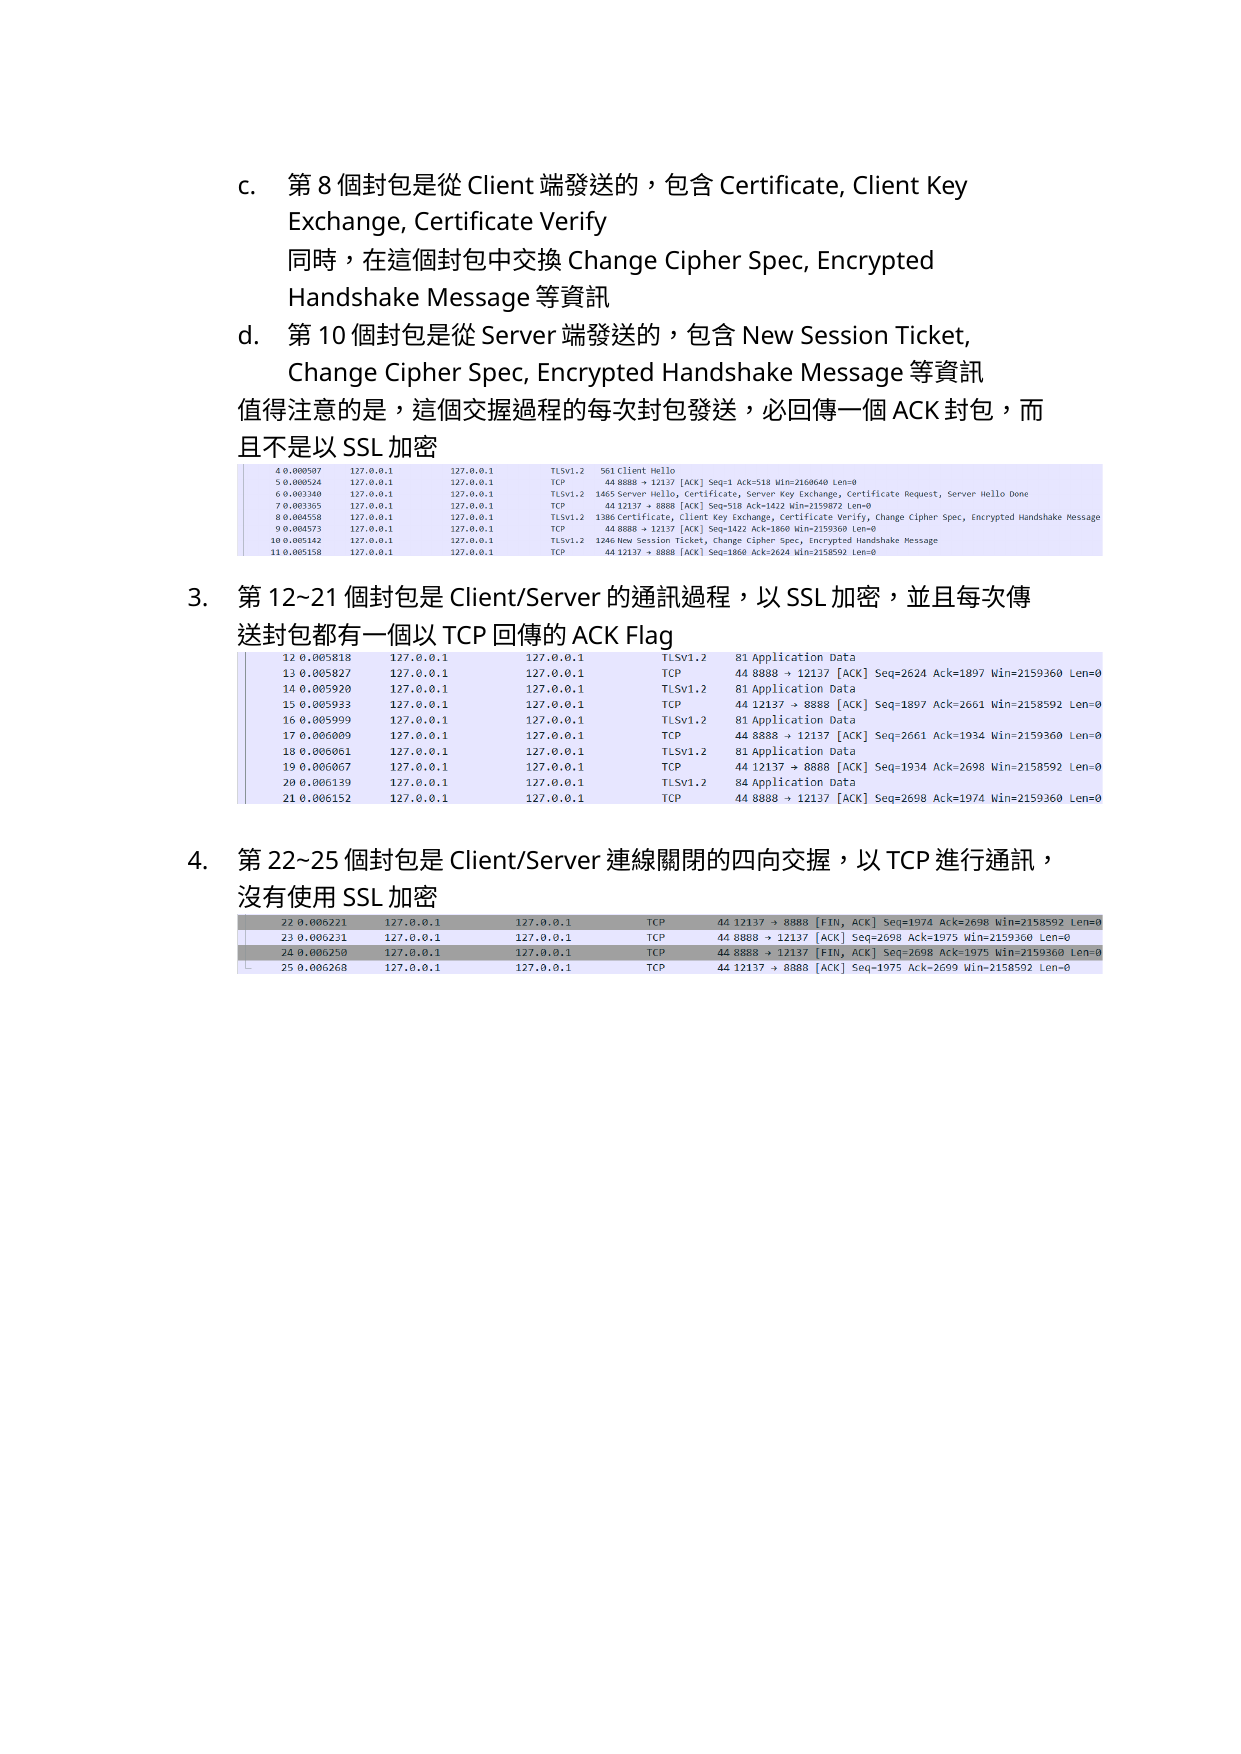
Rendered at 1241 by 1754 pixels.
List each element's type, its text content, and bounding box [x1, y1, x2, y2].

picture [237, 914, 1103, 974]
text 值得注意的是，這個交握過程的每次封包發送，必回傳一個ACK封包，而且不是以SSL加密 [237, 389, 1053, 464]
list 第8個封包是從Client端發送的，包含Certificate, Client Key Exchange, Certificate Verify [237, 164, 1053, 239]
list 同時，在這個封包中交換Change Cipher Spec, Encrypted Handshake Message等資訊 [287, 239, 1053, 314]
picture [237, 652, 1103, 804]
list 第22~25個封包是Client/Server連線關閉的四向交握，以TCP進行通訊，沒有使用SSL加密 [187, 839, 1053, 914]
list 第10個封包是從Server端發送的，包含New Session Ticket, Change Cipher Spec, Encrypted Handshake Message等資訊 [237, 314, 1053, 389]
list 第12~21個封包是Client/Server的通訊過程，以SSL加密，並且每次傳送封包都有一個以TCP回傳的ACK Flag [187, 577, 1053, 652]
picture [237, 464, 1103, 556]
